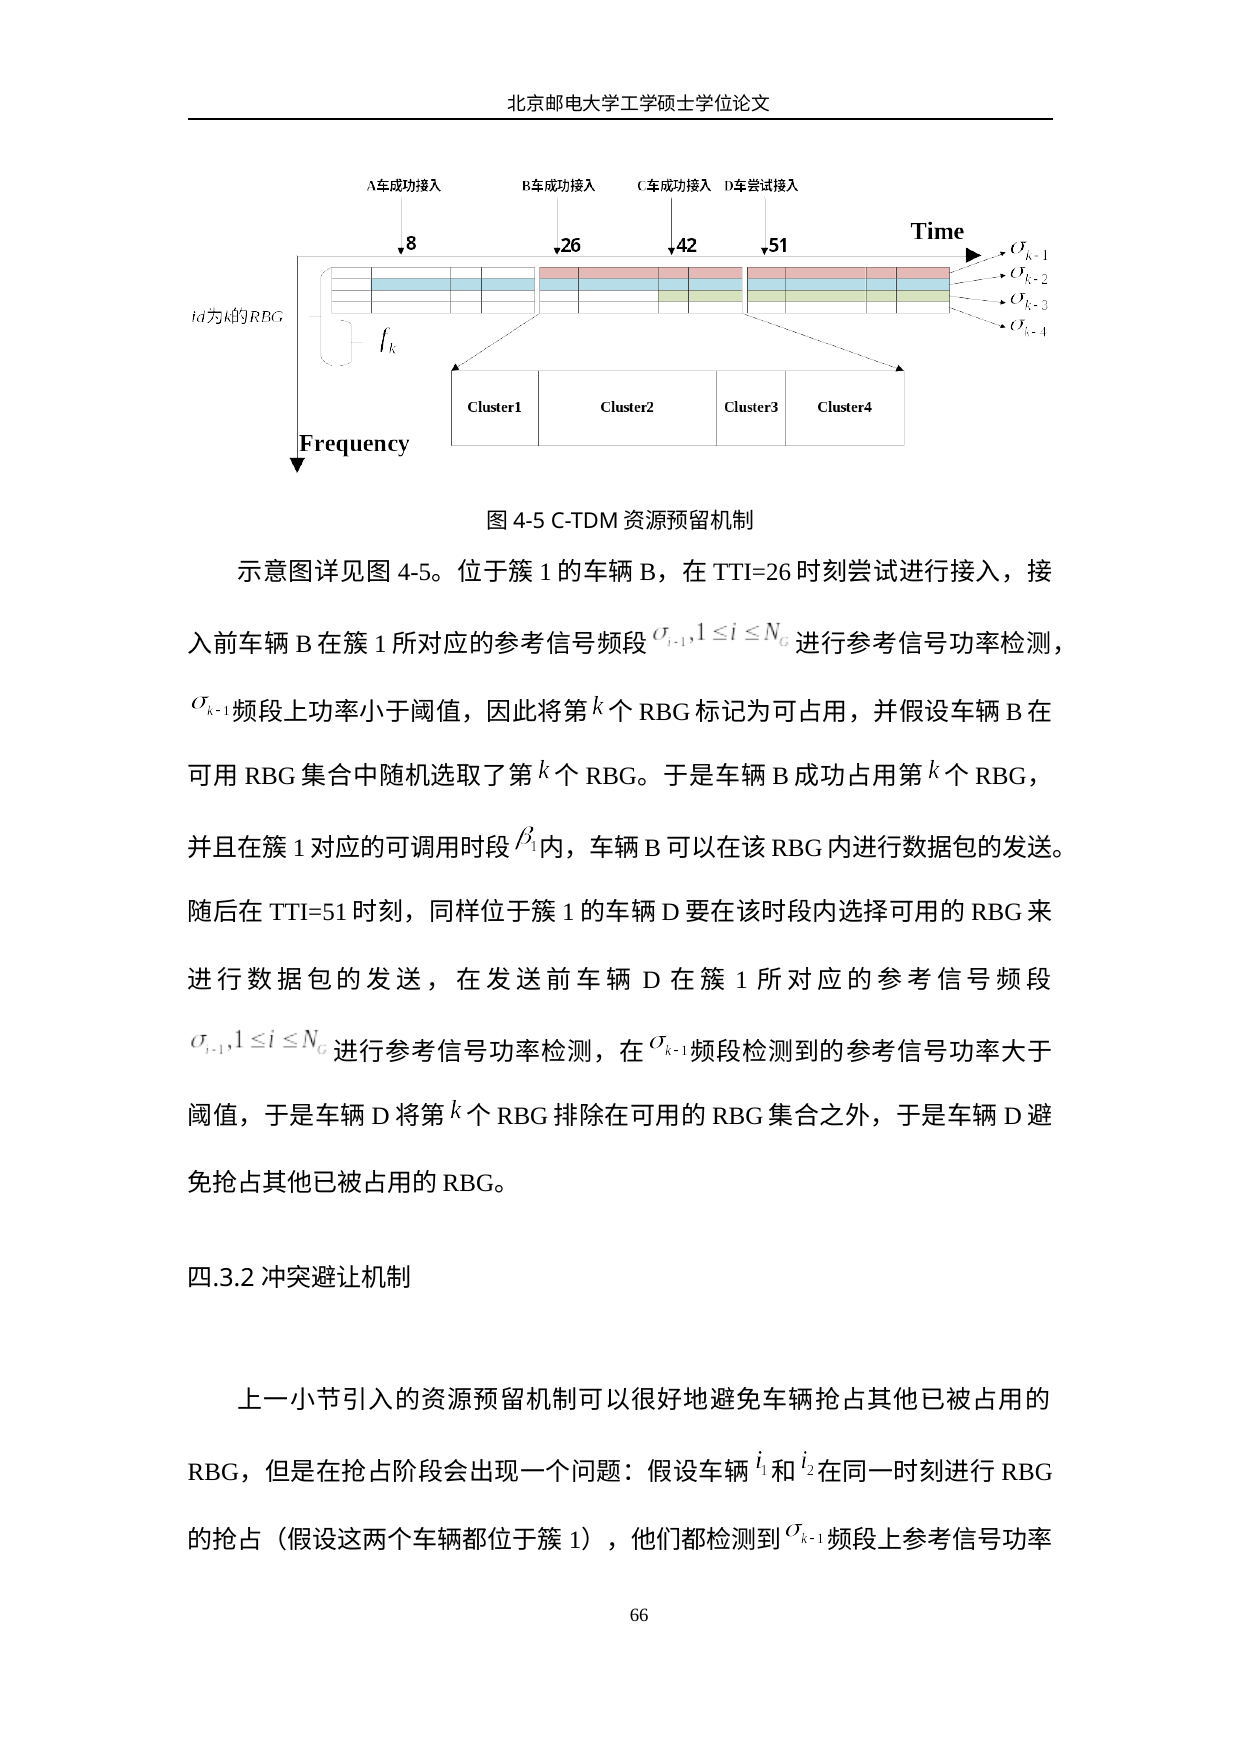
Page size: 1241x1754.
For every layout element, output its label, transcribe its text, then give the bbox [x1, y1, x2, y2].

subtitle 冲突避让机制 [187, 1242, 1053, 1310]
text 示意图详见图 4-5。位于簇1的车辆B，在TTI=26时刻尝试进行接入，接入前车辆B在簇1所对应的参考信号频段进行参考信号功率检测，频段上功率小于阈值，因此将第个RBG标记为可占用，并假设车辆B在可用RBG集合中随机选取了第个RBG。于是车辆B成功占用第个RBG，并且在簇1对应的可调用时段内，车辆B可以在该RBG内进行数据包的发送。随后在TTI=51时刻，同样位于簇1的车辆D要在该时段内选择可用的RBG来进行数据包的发送，在发送前车辆D在簇1所对应的参考信号频段进行参考信号功率检测，在频段检测到的参考信号功率大于阈值，于是车辆D将第个RBG排除在可用的RBG集合之外，于是车辆D避免抢占其他已被占用的RBG。 [187, 536, 1053, 1215]
text 图 4-5 C-TDM资源预留机制 [187, 502, 1053, 536]
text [187, 1363, 1053, 1567]
